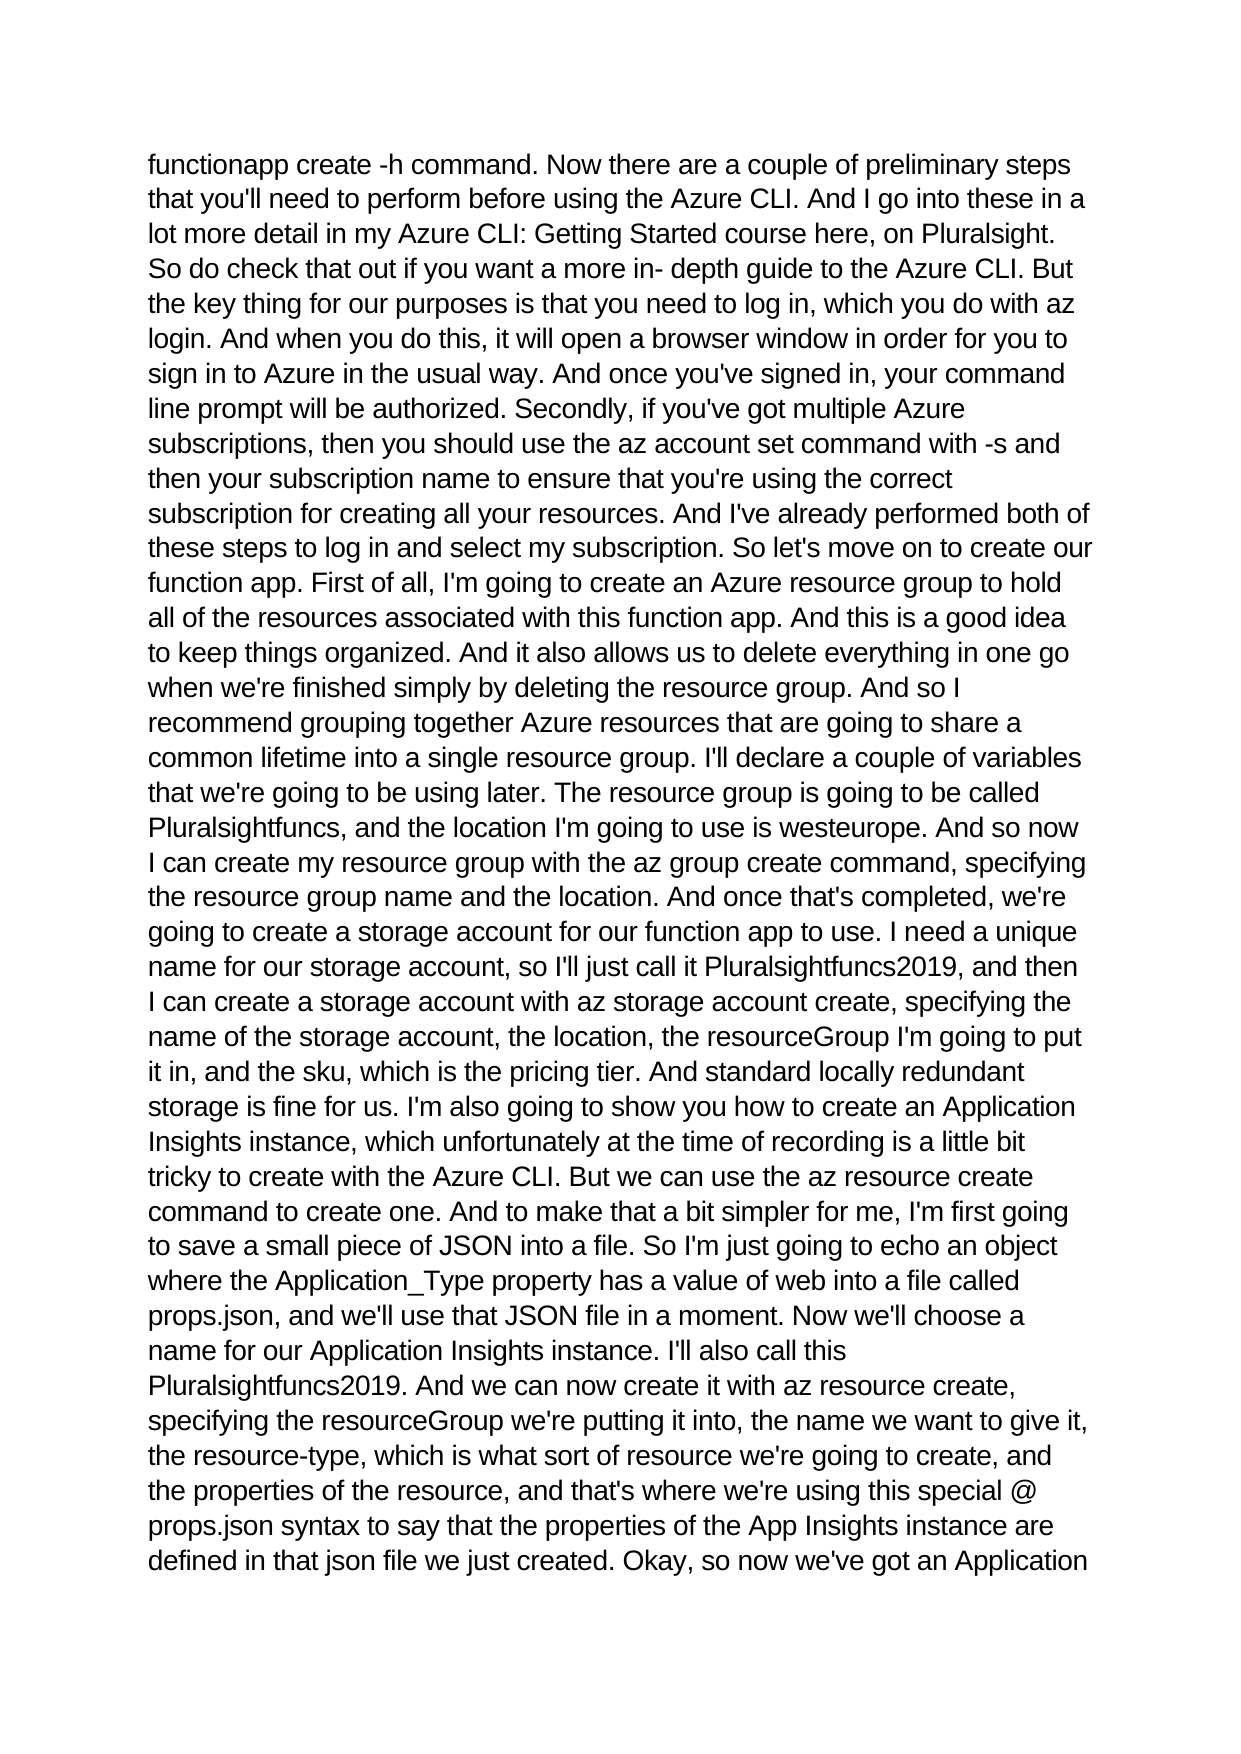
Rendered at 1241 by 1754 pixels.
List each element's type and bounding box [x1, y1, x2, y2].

text [148, 148, 1093, 1576]
